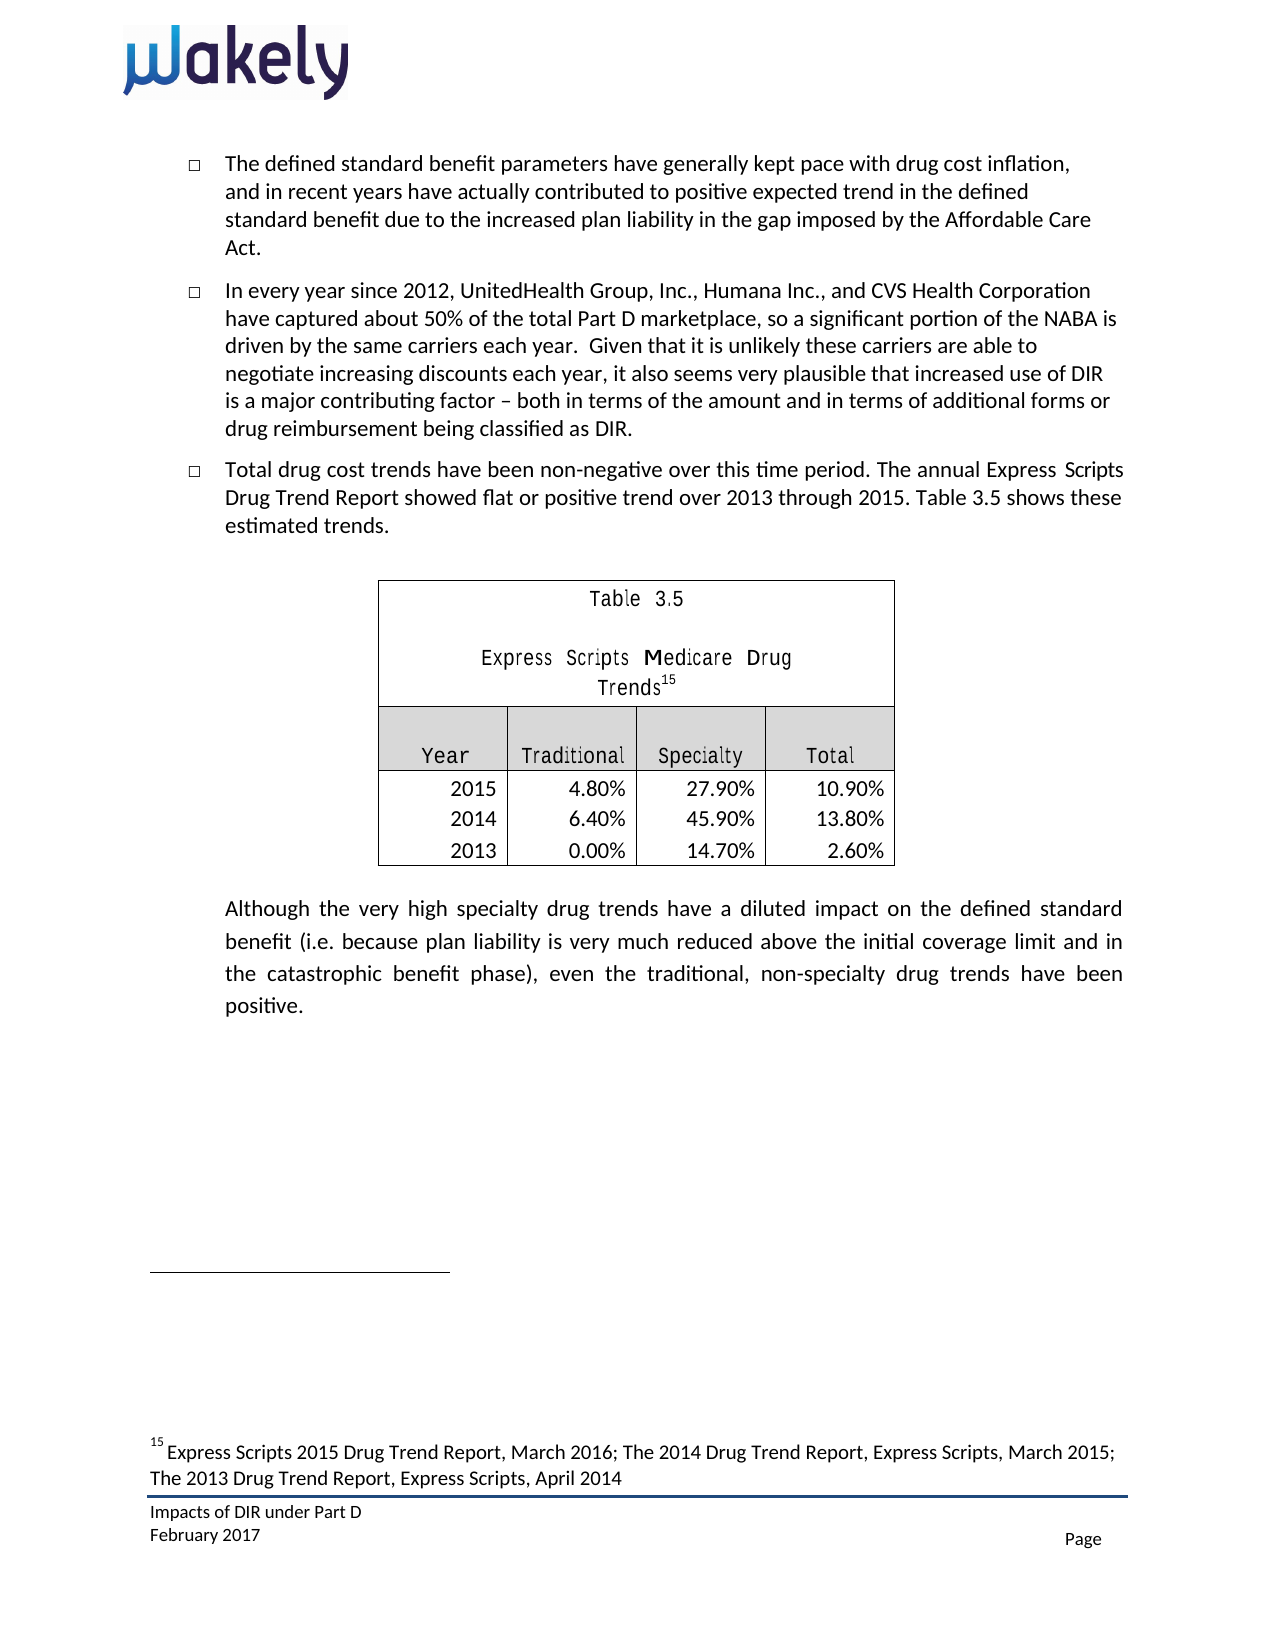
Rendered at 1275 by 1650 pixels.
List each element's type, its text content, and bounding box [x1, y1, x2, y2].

table_cell 6.40% [508, 805, 636, 836]
table_cell 13.80% [766, 805, 894, 836]
table_cell Traditional [508, 707, 636, 770]
text 15 Express Scripts 2015 Drug Trend Report, March 2016; The 2014 Drug Trend Report, Express Scripts, March 2015; The 2013 Drug Trend Report, Express Scripts, April 2014 [150, 1433, 1142, 1490]
table_cell 2015 [379, 771, 507, 804]
table_cell Year [379, 707, 507, 770]
table_cell 27.90% [637, 771, 765, 804]
table_cell Total [766, 707, 894, 770]
list Total drug cost trends have been non-negative over this time period. The annual Express Scripts Drug Trend Report showed flat or positive trend over 2013 through 2015. Table 3.5 shows these estimated trends. [187, 455, 1124, 539]
text Although the very high specialty drug trends have a diluted impact on the defined standard benefit (i.e. because plan liability is very much reduced above the initial coverage limit and in the catastrophic benefit phase), even the traditional, non-specialty drug trends have been positive. [225, 894, 1125, 1019]
table_cell 14.70% [637, 836, 765, 864]
table_cell 10.90% [766, 771, 894, 804]
table_header Table 3.5 Express Scripts Medicare Drug Trends15 [379, 581, 894, 706]
table_cell Specialty [637, 707, 765, 770]
picture [123, 25, 348, 100]
table_cell 4.80% [508, 771, 636, 804]
table_cell 2014 [379, 805, 507, 836]
table_cell 2013 [379, 836, 507, 864]
list In every year since 2012, UnitedHealth Group, Inc., Humana Inc., and CVS Health Corporation have captured about 50% of the total Part D marketplace, so a significant portion of the NABA is driven by the same carriers each year. Given that it is unlikely these carriers are able to negotiate increasing discounts each year, it also seems very plausible that increased use of DIR is a major contributing factor – both in terms of the amount and in terms of additional forms or drug reimbursement being classified as DIR. [187, 276, 1124, 442]
table_cell 45.90% [637, 805, 765, 836]
table_cell 2.60% [766, 836, 894, 864]
table_cell 0.00% [508, 836, 636, 864]
list The defined standard benefit parameters have generally kept pace with drug cost inflation, and in recent years have actually contributed to positive expected trend in the defined standard benefit due to the increased plan liability in the gap imposed by the Affordable Care Act. [187, 149, 1112, 261]
